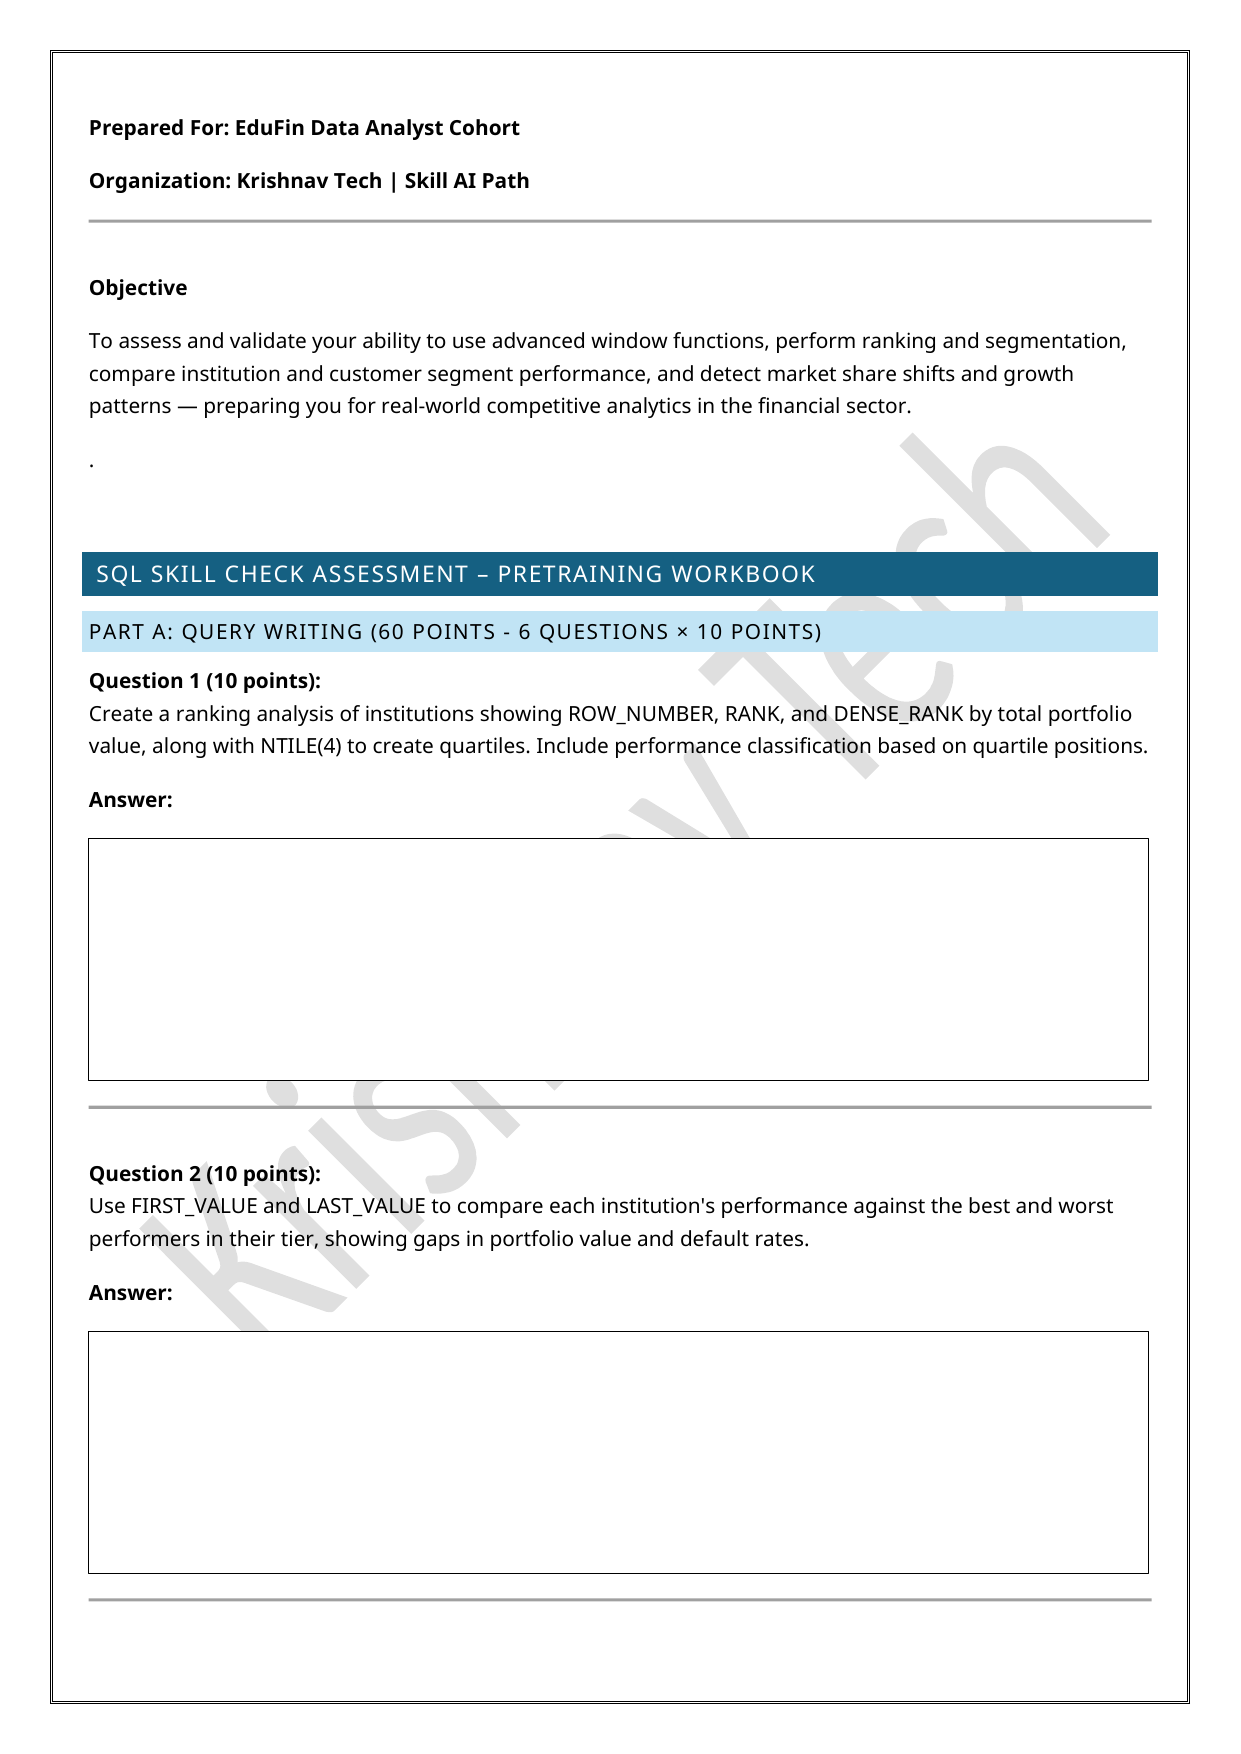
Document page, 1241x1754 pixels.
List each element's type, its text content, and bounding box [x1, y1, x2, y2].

text Answer: [89, 785, 1152, 813]
text Answer: [89, 1278, 1152, 1306]
text . [89, 445, 1152, 473]
text Question 2 (10 points): Use FIRST_VALUE and LAST_VALUE to compare each institution's performance against the best and worst performers in their tier, showing gaps in portfolio value and default rates. [89, 1159, 1152, 1253]
text Objective [89, 273, 1152, 301]
text To assess and validate your ability to use advanced window functions, perform ranking and segmentation, compare institution and customer segment performance, and detect market share shifts and growth patterns — preparing you for real-world competitive analytics in the financial sector. [89, 326, 1152, 420]
subtitle SQL Skill Check Assessment – Pretraining Workbook [89, 558, 1152, 589]
text Question 1 (10 points): Create a ranking analysis of institutions showing ROW_NUMBER, RANK, and DENSE_RANK by total portfolio value, along with NTILE(4) to create quartiles. Include performance classification based on quartile positions. [89, 666, 1152, 760]
subtitle Part A: Query Writing (60 points - 6 questions × 10 points) [89, 617, 1152, 646]
text Organization: Krishnav Tech | Skill AI Path [89, 166, 1152, 194]
text Prepared For: EduFin Data Analyst Cohort [89, 113, 1152, 141]
